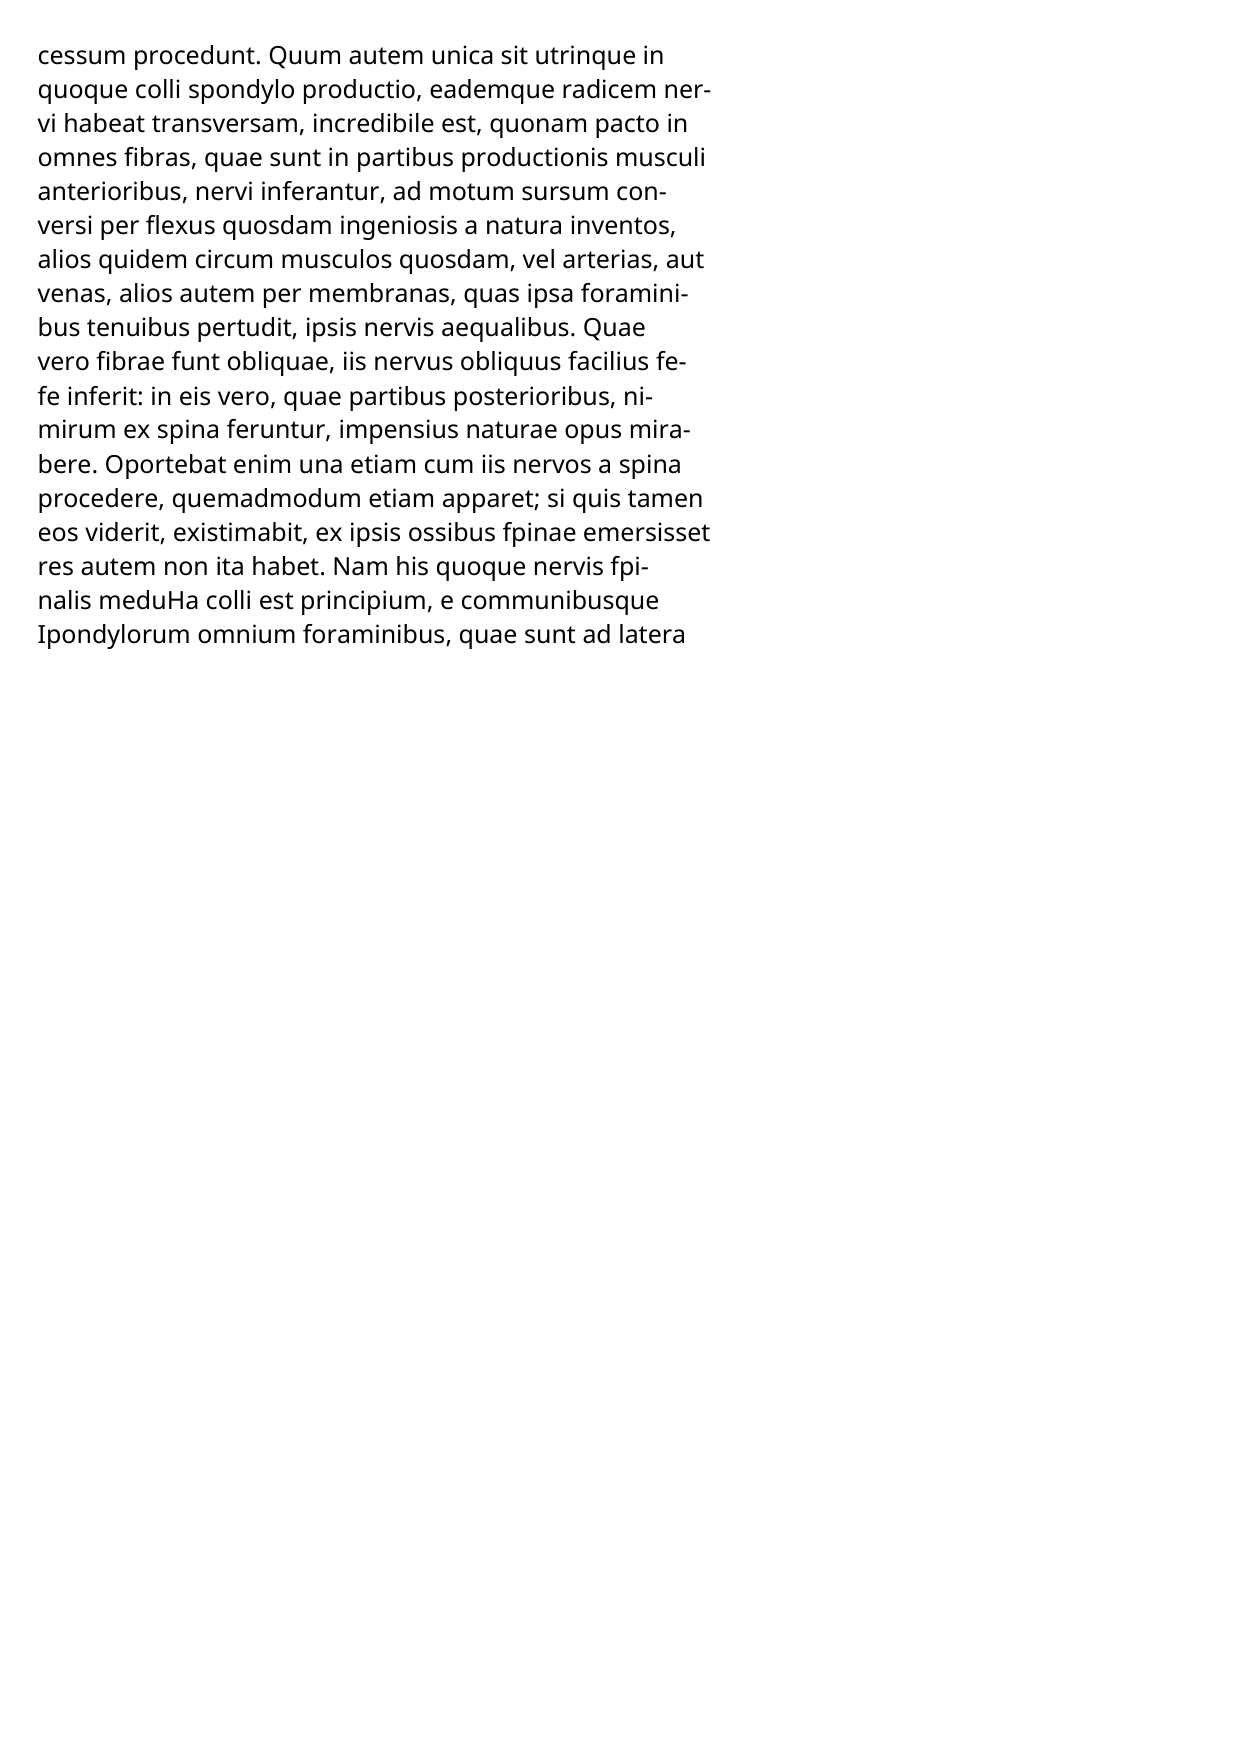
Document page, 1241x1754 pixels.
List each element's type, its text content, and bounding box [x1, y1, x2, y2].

text cessum procedunt. Quum autem unica sit utrinque in quoque colli spondylo productio, eademque radicem ner- vi habeat transversam, incredibile est, quonam pacto in omnes fibras, quae sunt in partibus productionis musculi anterioribus, nervi inferantur, ad motum sursum con- versi per flexus quosdam ingeniosis a natura inventos, alios quidem circum musculos quosdam, vel arterias, aut venas, alios autem per membranas, quas ipsa foramini- bus tenuibus pertudit, ipsis nervis aequalibus. Quae vero fibrae funt obliquae, iis nervus obliquus facilius fe- fe inferit: in eis vero, quae partibus posterioribus, ni- mirum ex spina feruntur, impensius naturae opus mira- bere. Oportebat enim una etiam cum iis nervos a spina procedere, quemadmodum etiam apparet; si quis tamen eos viderit, existimabit, ex ipsis ossibus fpinae emersisset res autem non ita habet. Nam his quoque nervis fpi- nalis meduHa colli est principium, e communibusque Ipondylorum omnium foraminibus, quae sunt ad latera [37, 37, 1203, 651]
